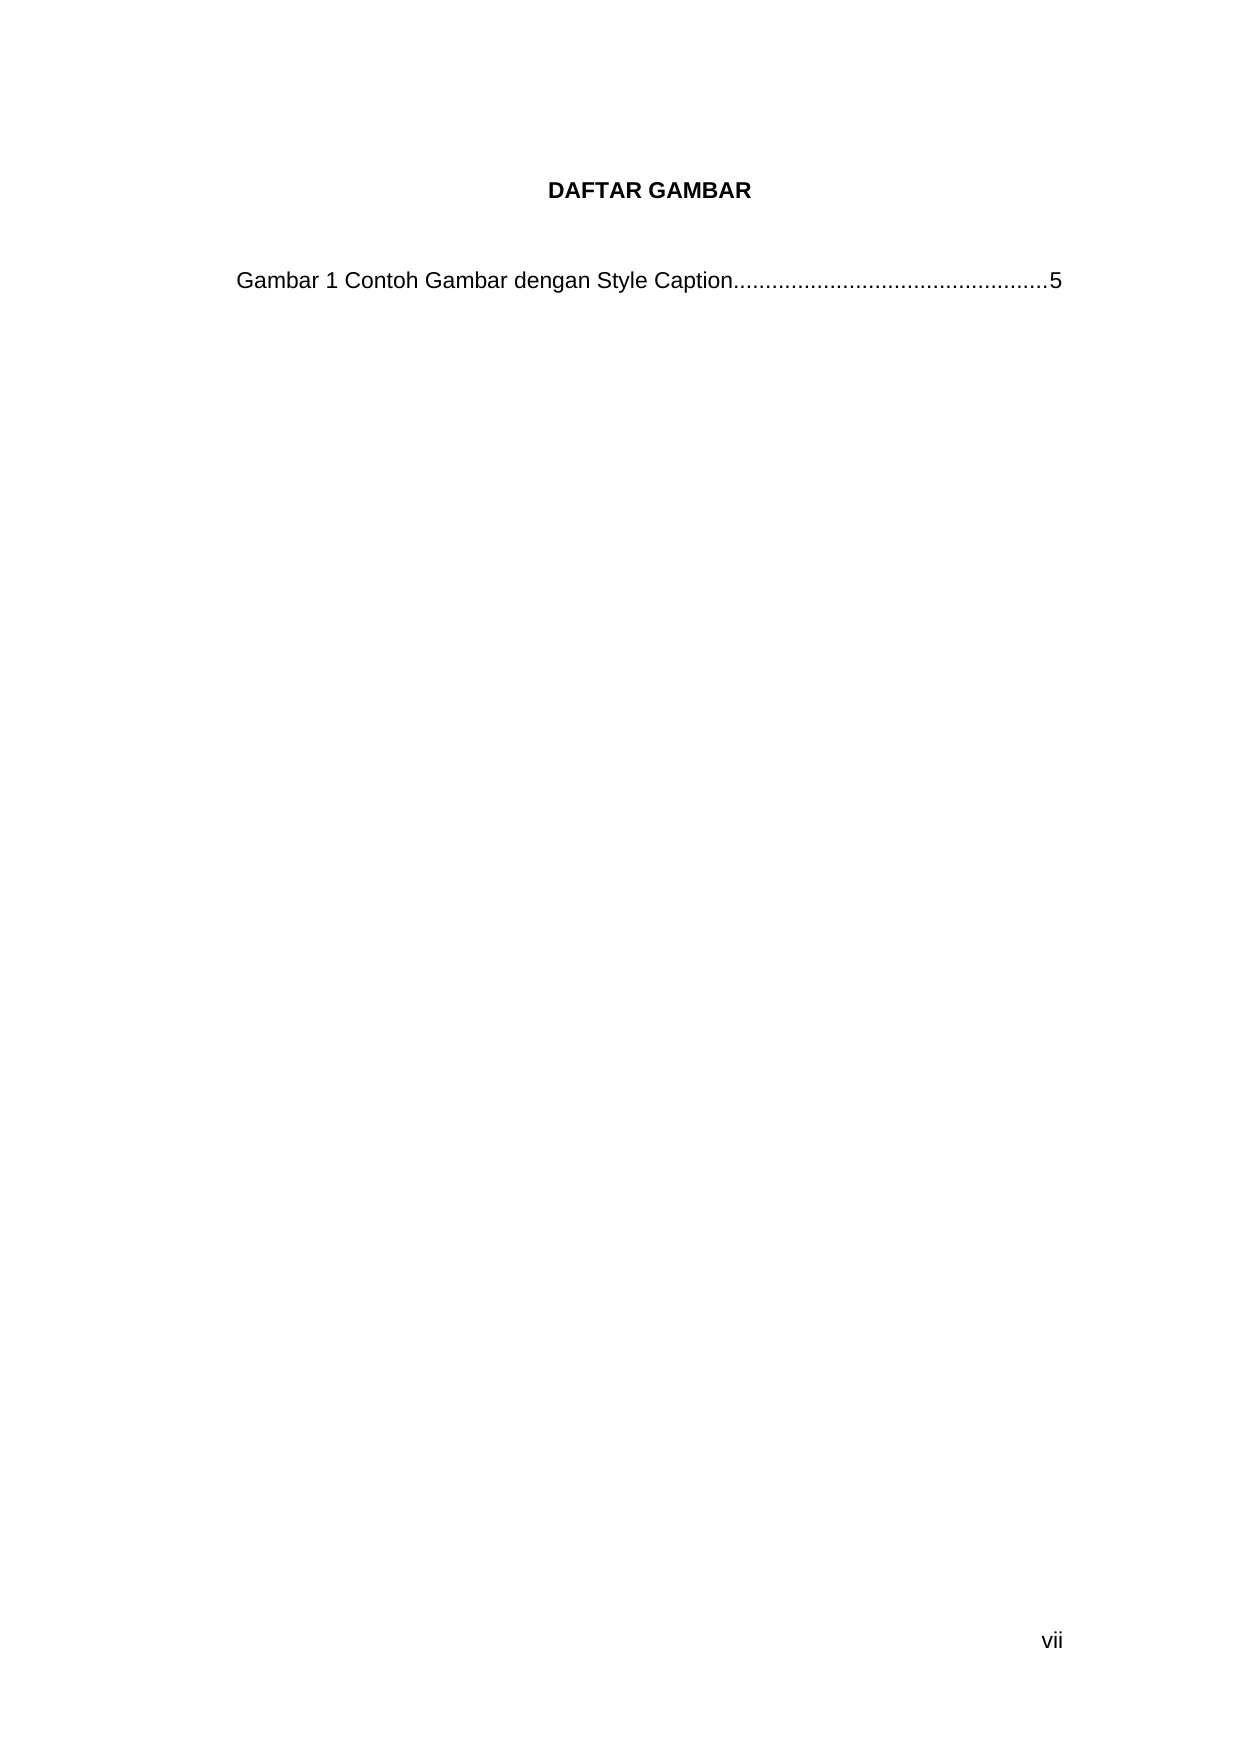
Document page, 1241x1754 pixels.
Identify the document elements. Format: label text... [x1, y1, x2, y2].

text Gambar 1 Contoh Gambar dengan Style Caption 5 [236, 267, 1063, 293]
subtitle DAFTAR GAMBAR [236, 177, 1063, 203]
